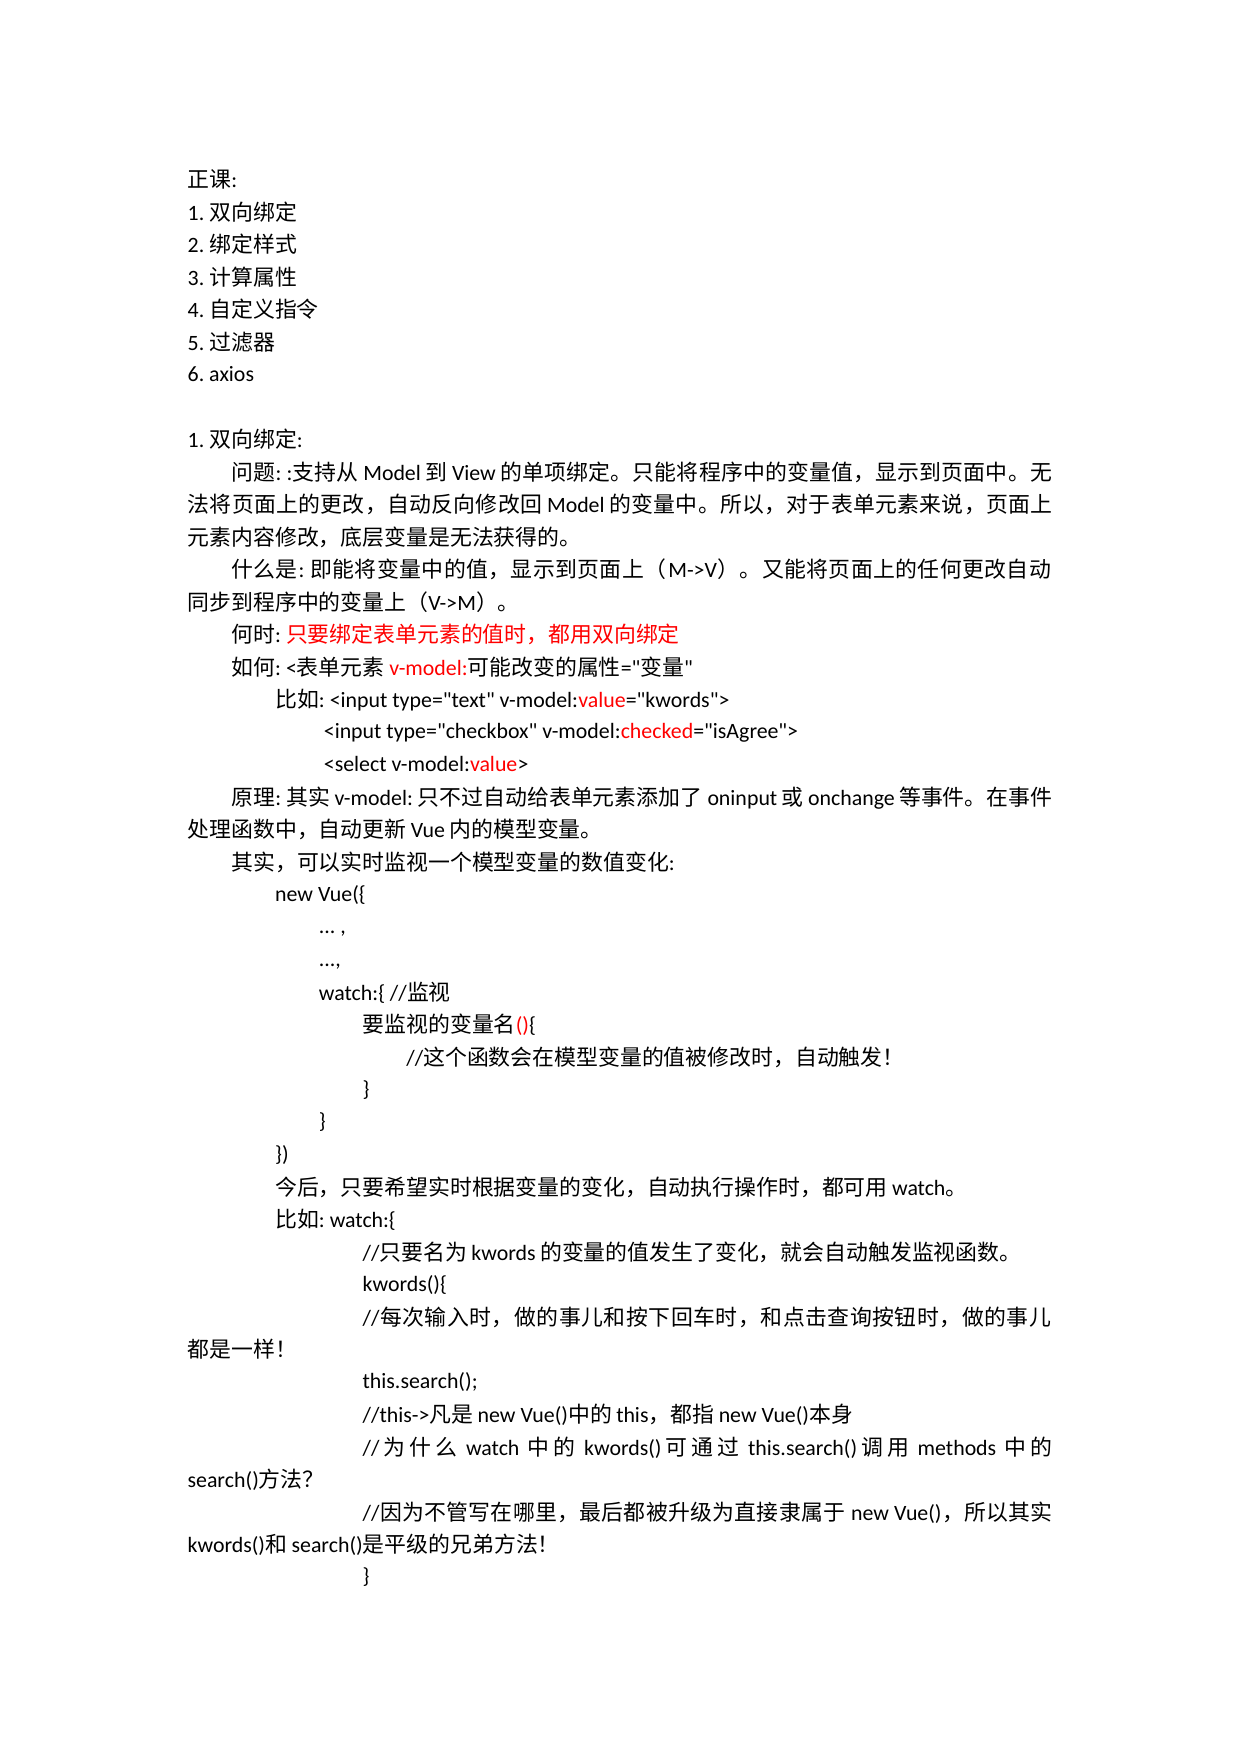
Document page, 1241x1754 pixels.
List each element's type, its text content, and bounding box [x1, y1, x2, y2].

text //因为不管写在哪里，最后都被升级为直接隶属于new Vue()，所以其实kwords()和search()是平级的兄弟方法！ [187, 1494, 1053, 1559]
text 6. axios [187, 357, 1053, 389]
text <select v-model:value> [187, 747, 1053, 779]
text }) [187, 1137, 1053, 1169]
text watch:{ //监视 [187, 974, 1053, 1007]
text 5. 过滤器 [187, 324, 1053, 357]
text ... , [187, 909, 1053, 942]
text this.search(); [187, 1364, 1053, 1397]
text } [187, 1559, 1053, 1592]
text 2. 绑定样式 [187, 227, 1053, 259]
text 今后，只要希望实时根据变量的变化，自动执行操作时，都可用watch。 [187, 1169, 1053, 1202]
text ..., [187, 942, 1053, 974]
text } [187, 1072, 1053, 1104]
text //this->凡是new Vue()中的this，都指new Vue()本身 [187, 1397, 1053, 1429]
text 比如: <input type="text" v-model:value="kwords"> [187, 682, 1053, 714]
text kwords(){ [187, 1267, 1053, 1299]
text <input type="checkbox" v-model:checked="isAgree"> [187, 714, 1053, 747]
text new Vue({ [187, 877, 1053, 909]
text //每次输入时，做的事儿和按下回车时，和点击查询按钮时，做的事儿都是一样！ [187, 1299, 1053, 1364]
text 如何: <表单元素 v-model:可能改变的属性="变量" [187, 649, 1053, 682]
text 何时: 只要绑定表单元素的值时，都用双向绑定 [187, 617, 1053, 649]
text 4. 自定义指令 [187, 292, 1053, 324]
text 1. 双向绑定 [187, 194, 1053, 227]
text 其实，可以实时监视一个模型变量的数值变化: [187, 844, 1053, 877]
text 要监视的变量名(){ [187, 1007, 1053, 1039]
text 3. 计算属性 [187, 259, 1053, 292]
text //这个函数会在模型变量的值被修改时，自动触发！ [187, 1039, 1053, 1072]
text 问题: :支持从Model到View的单项绑定。只能将程序中的变量值，显示到页面中。无法将页面上的更改，自动反向修改回Model的变量中。所以，对于表单元素来说，页面上元素内容修改，底层变量是无法获得的。 [187, 454, 1053, 552]
text 正课: [187, 162, 1053, 194]
text //只要名为kwords的变量的值发生了变化，就会自动触发监视函数。 [187, 1234, 1053, 1267]
text 原理: 其实v-model: 只不过自动给表单元素添加了oninput或onchange等事件。在事件处理函数中，自动更新Vue内的模型变量。 [187, 779, 1053, 844]
text //为什么watch中的kwords()可通过this.search()调用methods中的search()方法？ [187, 1429, 1053, 1494]
text 比如: watch:{ [187, 1202, 1053, 1234]
text } [187, 1104, 1053, 1137]
text 什么是: 即能将变量中的值，显示到页面上（M->V）。又能将页面上的任何更改自动同步到程序中的变量上（V->M）。 [187, 552, 1053, 617]
text 1. 双向绑定: [187, 422, 1053, 454]
